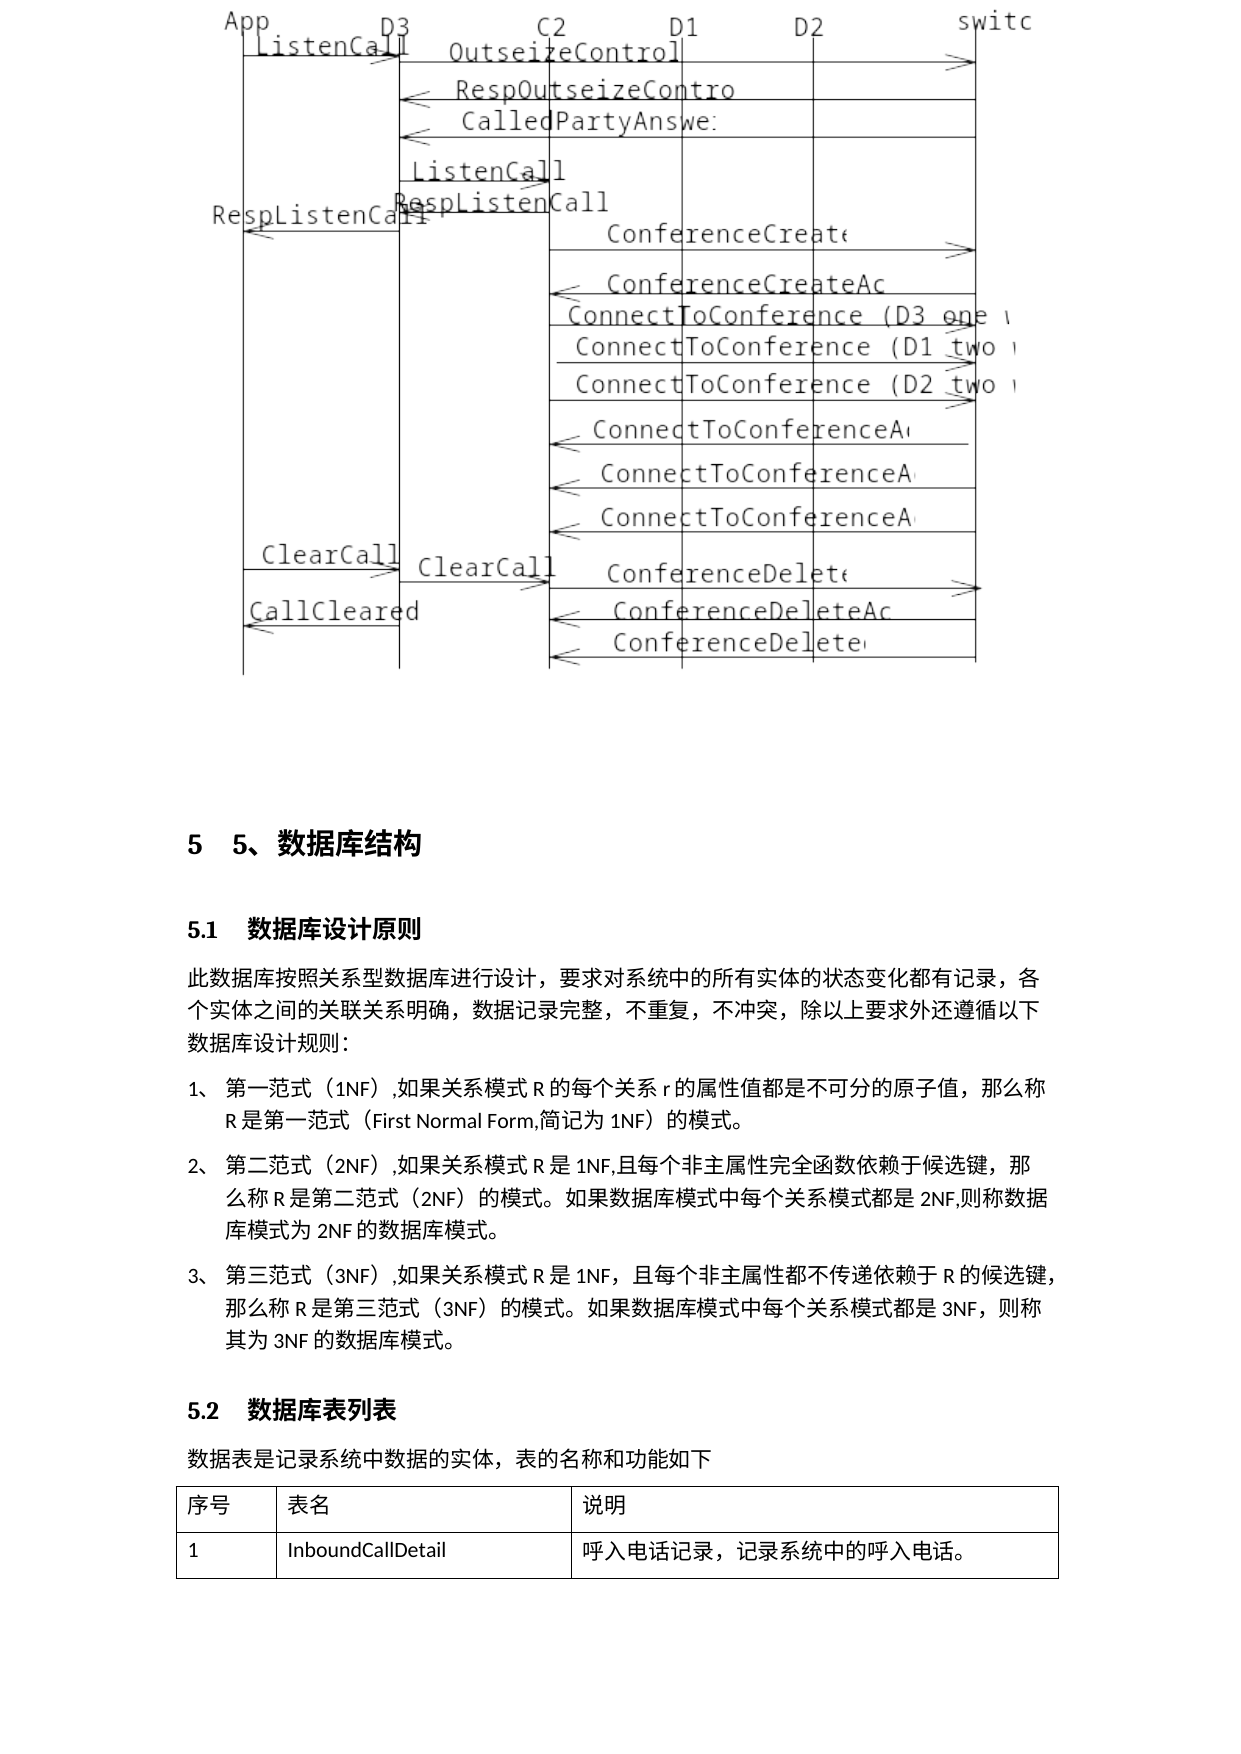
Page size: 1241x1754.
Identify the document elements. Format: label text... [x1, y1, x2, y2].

subtitle 5、数据库结构 [187, 809, 1053, 874]
table_header 表名 [277, 1487, 571, 1532]
table_cell 呼入电话记录，记录系统中的呼入电话。 [572, 1533, 1058, 1578]
text 此数据库按照关系型数据库进行设计，要求对系统中的所有实体的状态变化都有记录，各个实体之间的关联关系明确，数据记录完整，不重复，不冲突，除以上要求外还遵循以下数据库设计规则： [187, 960, 1053, 1058]
list 第三范式（3NF）,如果关系模式R是1NF，且每个非主属性都不传递依赖于R的候选键，那么称R是第三范式（3NF）的模式。如果数据库模式中每个关系模式都是3NF，则称其为3NF的数据库模式。 [187, 1258, 1053, 1355]
table_cell 1 [177, 1533, 276, 1578]
table_header 序号 [177, 1487, 276, 1532]
subtitle 数据库表列表 [187, 1376, 1053, 1441]
table_cell InboundCallDetail [277, 1533, 571, 1578]
table_header 说明 [572, 1487, 1058, 1532]
list 第二范式（2NF）,如果关系模式R是1NF,且每个非主属性完全函数依赖于候选键，那么称R是第二范式（2NF）的模式。如果数据库模式中每个关系模式都是2NF,则称数据库模式为2NF的数据库模式。 [187, 1148, 1053, 1245]
text 数据表是记录系统中数据的实体，表的名称和功能如下 [187, 1441, 1053, 1474]
subtitle 数据库设计原则 [187, 895, 1053, 960]
list 第一范式（1NF）,如果关系模式R的每个关系r的属性值都是不可分的原子值，那么称R是第一范式（First Normal Form,简记为1NF）的模式。 [187, 1070, 1053, 1135]
